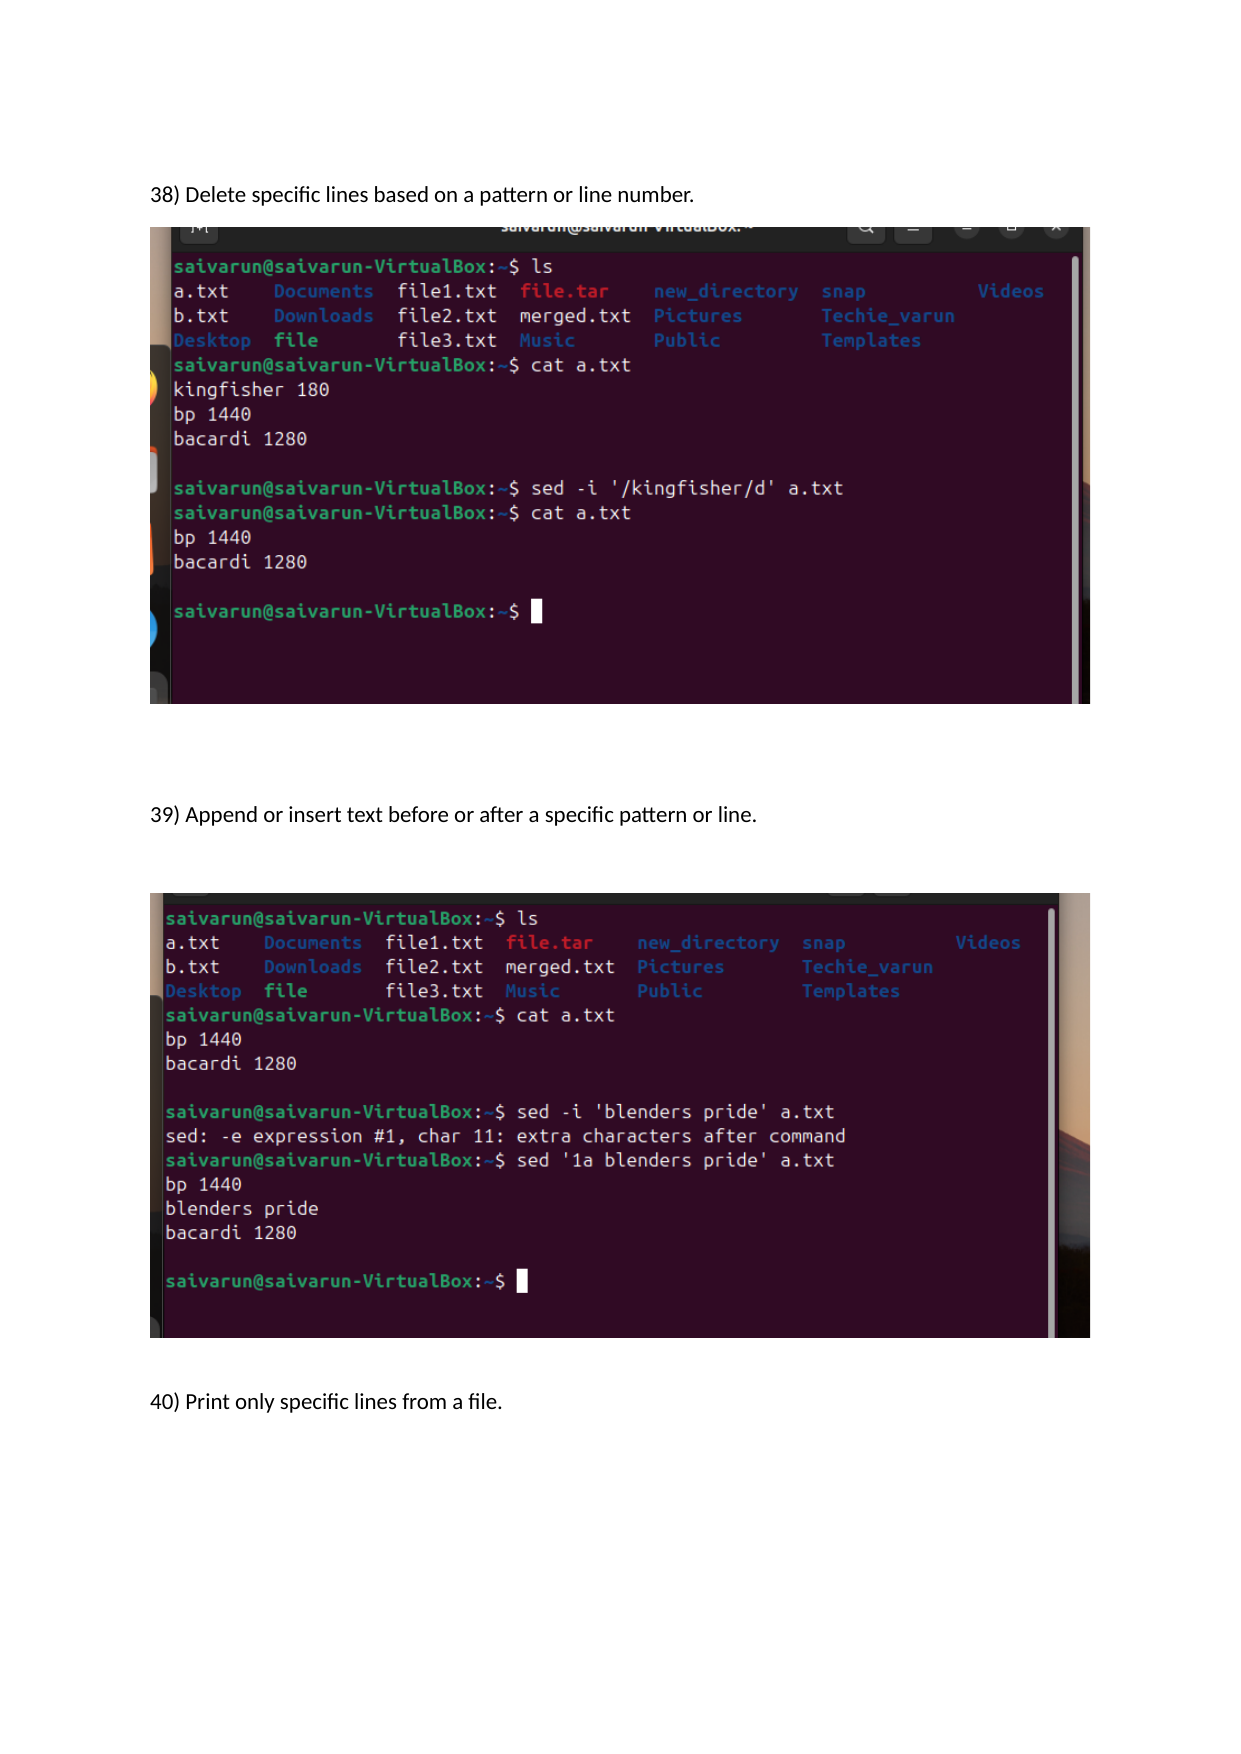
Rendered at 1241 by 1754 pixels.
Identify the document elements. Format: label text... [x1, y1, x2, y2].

text 39) Append or insert text before or after a specific pattern or line. [150, 769, 1090, 828]
text 38) Delete specific lines based on a pattern or line number. [150, 150, 1090, 208]
text 40) Print only specific lines from a file. [150, 1357, 1090, 1415]
picture [150, 227, 1091, 704]
picture [150, 893, 1091, 1338]
